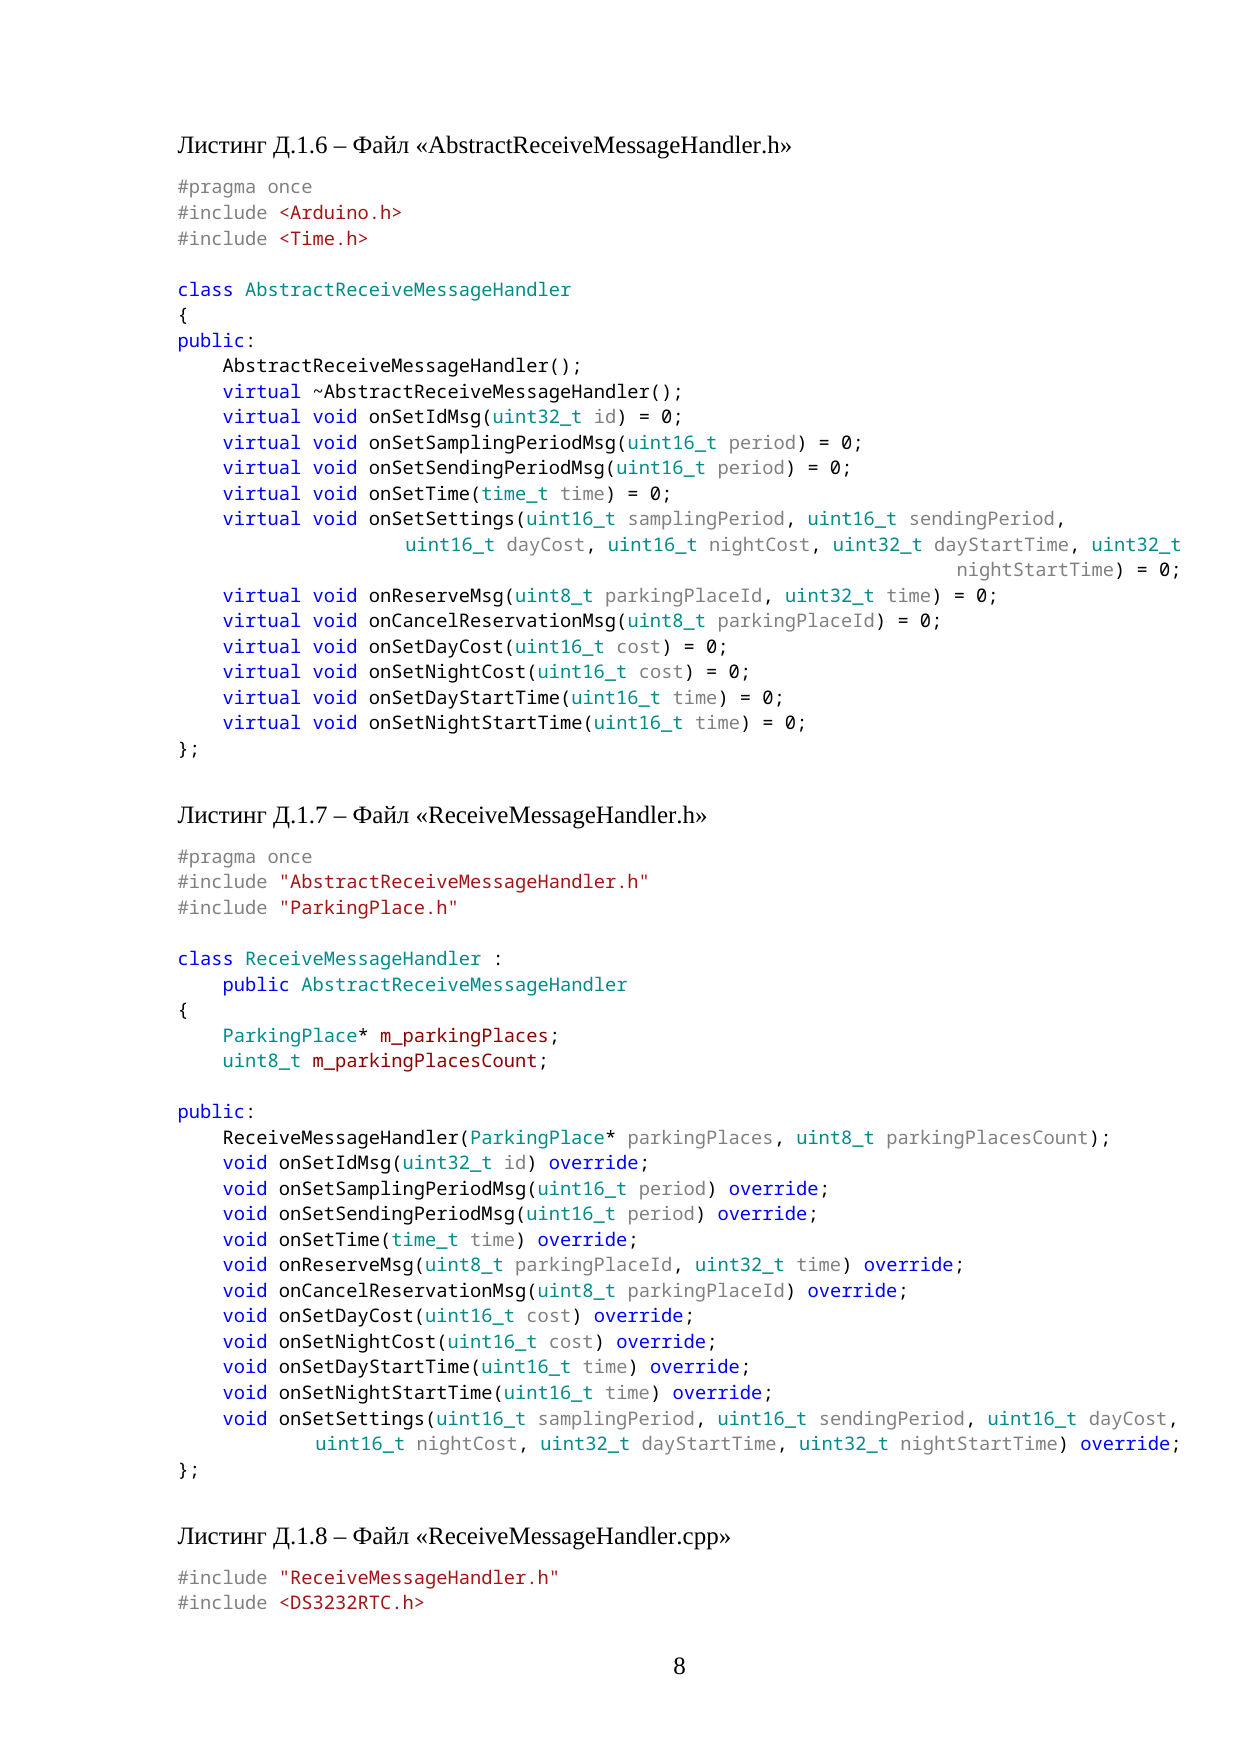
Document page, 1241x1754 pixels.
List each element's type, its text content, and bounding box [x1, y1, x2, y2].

text void onSetDayCost(uint16_t cost) override; [177, 1303, 1181, 1328]
text void onCancelReservationMsg(uint8_t parkingPlaceId) override; [177, 1277, 1181, 1303]
text virtual void onSetIdMsg(uint32_t id) = 0; [177, 403, 1181, 429]
text { [177, 996, 1181, 1022]
text void onSetSamplingPeriodMsg(uint16_t period) override; [177, 1175, 1181, 1201]
text virtual void onSetNightCost(uint16_t cost) = 0; [177, 659, 1181, 684]
text virtual void onSetDayCost(uint16_t cost) = 0; [177, 633, 1181, 659]
text uint16_t dayCost, uint16_t nightCost, uint32_t dayStartTime, uint32_t nightStartTime) = 0; [177, 531, 1181, 582]
text virtual void onSetSamplingPeriodMsg(uint16_t period) = 0; [177, 429, 1181, 454]
text virtual void onReserveMsg(uint8_t parkingPlaceId, uint32_t time) = 0; [177, 582, 1181, 608]
text #include "ReceiveMessageHandler.h" [177, 1564, 1181, 1589]
text virtual void onCancelReservationMsg(uint8_t parkingPlaceId) = 0; [177, 608, 1181, 633]
text AbstractReceiveMessageHandler(); [177, 352, 1181, 378]
text #include "ParkingPlace.h" [177, 894, 1181, 920]
text void onSetTime(time_t time) override; [177, 1226, 1181, 1252]
text void onSetNightCost(uint16_t cost) override; [177, 1328, 1181, 1354]
text ReceiveMessageHandler(ParkingPlace* parkingPlaces, uint8_t parkingPlacesCount); [177, 1124, 1181, 1149]
text public AbstractReceiveMessageHandler [177, 971, 1181, 996]
text uint8_t m_parkingPlacesCount; [177, 1047, 1181, 1073]
text public: [177, 1098, 1181, 1124]
text void onSetNightStartTime(uint16_t time) override; [177, 1379, 1181, 1405]
text void onSetDayStartTime(uint16_t time) override; [177, 1354, 1181, 1379]
text virtual void onSetDayStartTime(uint16_t time) = 0; [177, 684, 1181, 710]
text #include <DS3232RTC.h> [177, 1589, 1181, 1615]
text class AbstractReceiveMessageHandler [177, 276, 1181, 301]
text class ReceiveMessageHandler : [177, 945, 1181, 971]
text virtual void onSetSendingPeriodMsg(uint16_t period) = 0; [177, 454, 1181, 480]
text void onSetSendingPeriodMsg(uint16_t period) override; [177, 1201, 1181, 1226]
text virtual ~AbstractReceiveMessageHandler(); [177, 378, 1181, 403]
text virtual void onSetNightStartTime(uint16_t time) = 0; [177, 710, 1181, 735]
text }; [177, 1456, 1181, 1481]
text #include <Arduino.h> [177, 199, 1181, 225]
text #pragma once [177, 174, 1181, 199]
text }; [177, 735, 1181, 761]
text public: [177, 327, 1181, 352]
text void onSetSettings(uint16_t samplingPeriod, uint16_t sendingPeriod, uint16_t dayCost, [177, 1405, 1181, 1430]
text #pragma once [177, 843, 1181, 869]
text Листинг Д.1.8 – Файл «ReceiveMessageHandler.cpp» [177, 1521, 1181, 1549]
text void onReserveMsg(uint8_t parkingPlaceId, uint32_t time) override; [177, 1252, 1181, 1277]
text virtual void onSetSettings(uint16_t samplingPeriod, uint16_t sendingPeriod, [177, 506, 1181, 531]
text Листинг Д.1.7 – Файл «ReceiveMessageHandler.h» [177, 800, 1181, 829]
text #include <Time.h> [177, 225, 1181, 250]
text ParkingPlace* m_parkingPlaces; [177, 1022, 1181, 1047]
text virtual void onSetTime(time_t time) = 0; [177, 480, 1181, 506]
text uint16_t nightCost, uint32_t dayStartTime, uint32_t nightStartTime) override; [177, 1430, 1181, 1456]
text #include "AbstractReceiveMessageHandler.h" [177, 869, 1181, 894]
text Листинг Д.1.6 – Файл «AbstractReceiveMessageHandler.h» [177, 131, 1181, 159]
text void onSetIdMsg(uint32_t id) override; [177, 1149, 1181, 1175]
text { [177, 301, 1181, 327]
